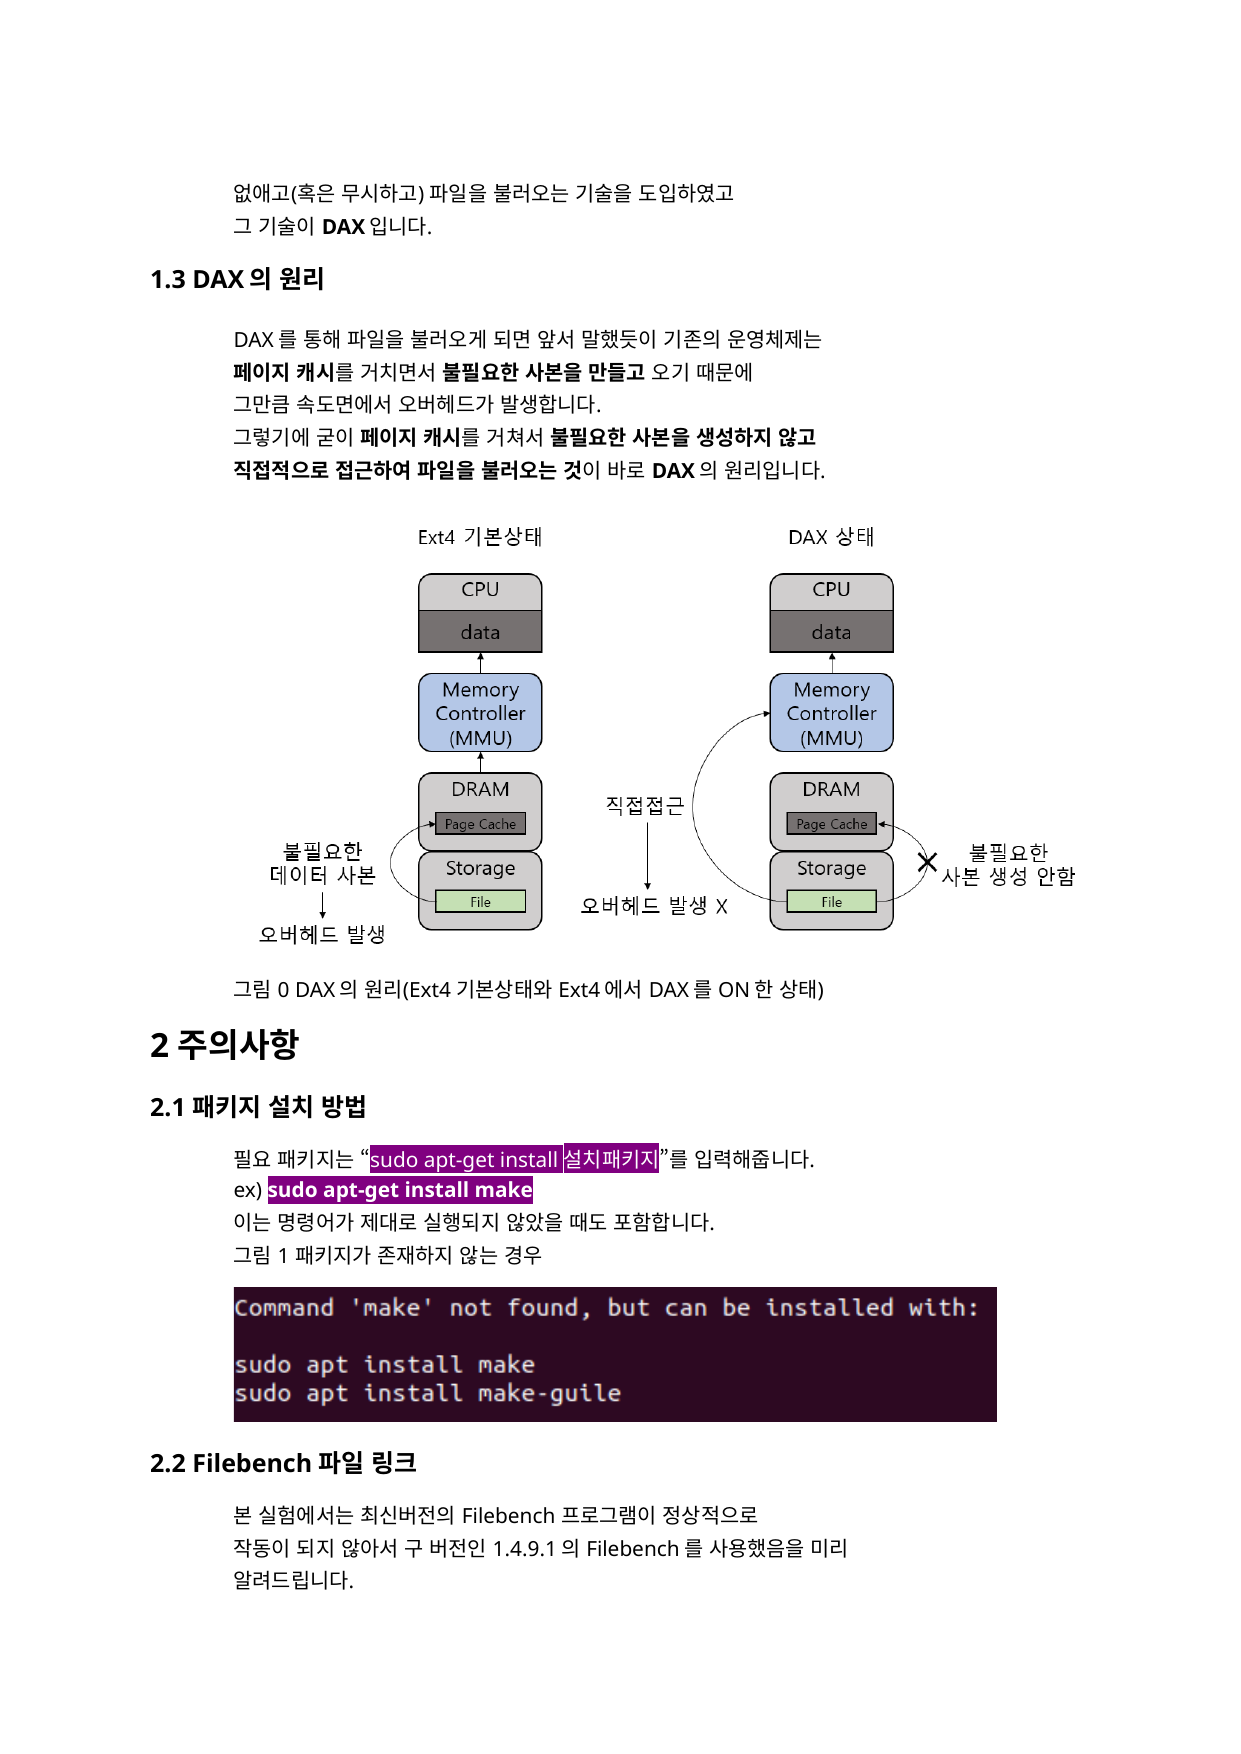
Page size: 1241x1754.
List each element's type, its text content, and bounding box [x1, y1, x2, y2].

subtitle 1.3 DAX의 원리 [150, 259, 1090, 296]
text 필요 패키지는 “sudo apt-get install 설치패키지”를 입력해줍니다. ex) sudo apt-get install make 이는 명령어가 제대로 실행되지 않았을 때도 포함합니다. 그림 1 패키지가 존재하지 않는 경우 [150, 1143, 1090, 1269]
subtitle 2 주의사항 [150, 1018, 1090, 1067]
picture [233, 1287, 997, 1422]
picture [233, 486, 1088, 965]
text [150, 1499, 1090, 1595]
subtitle 2.1 패키지 설치 방법 [150, 1087, 1090, 1123]
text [150, 177, 1090, 240]
